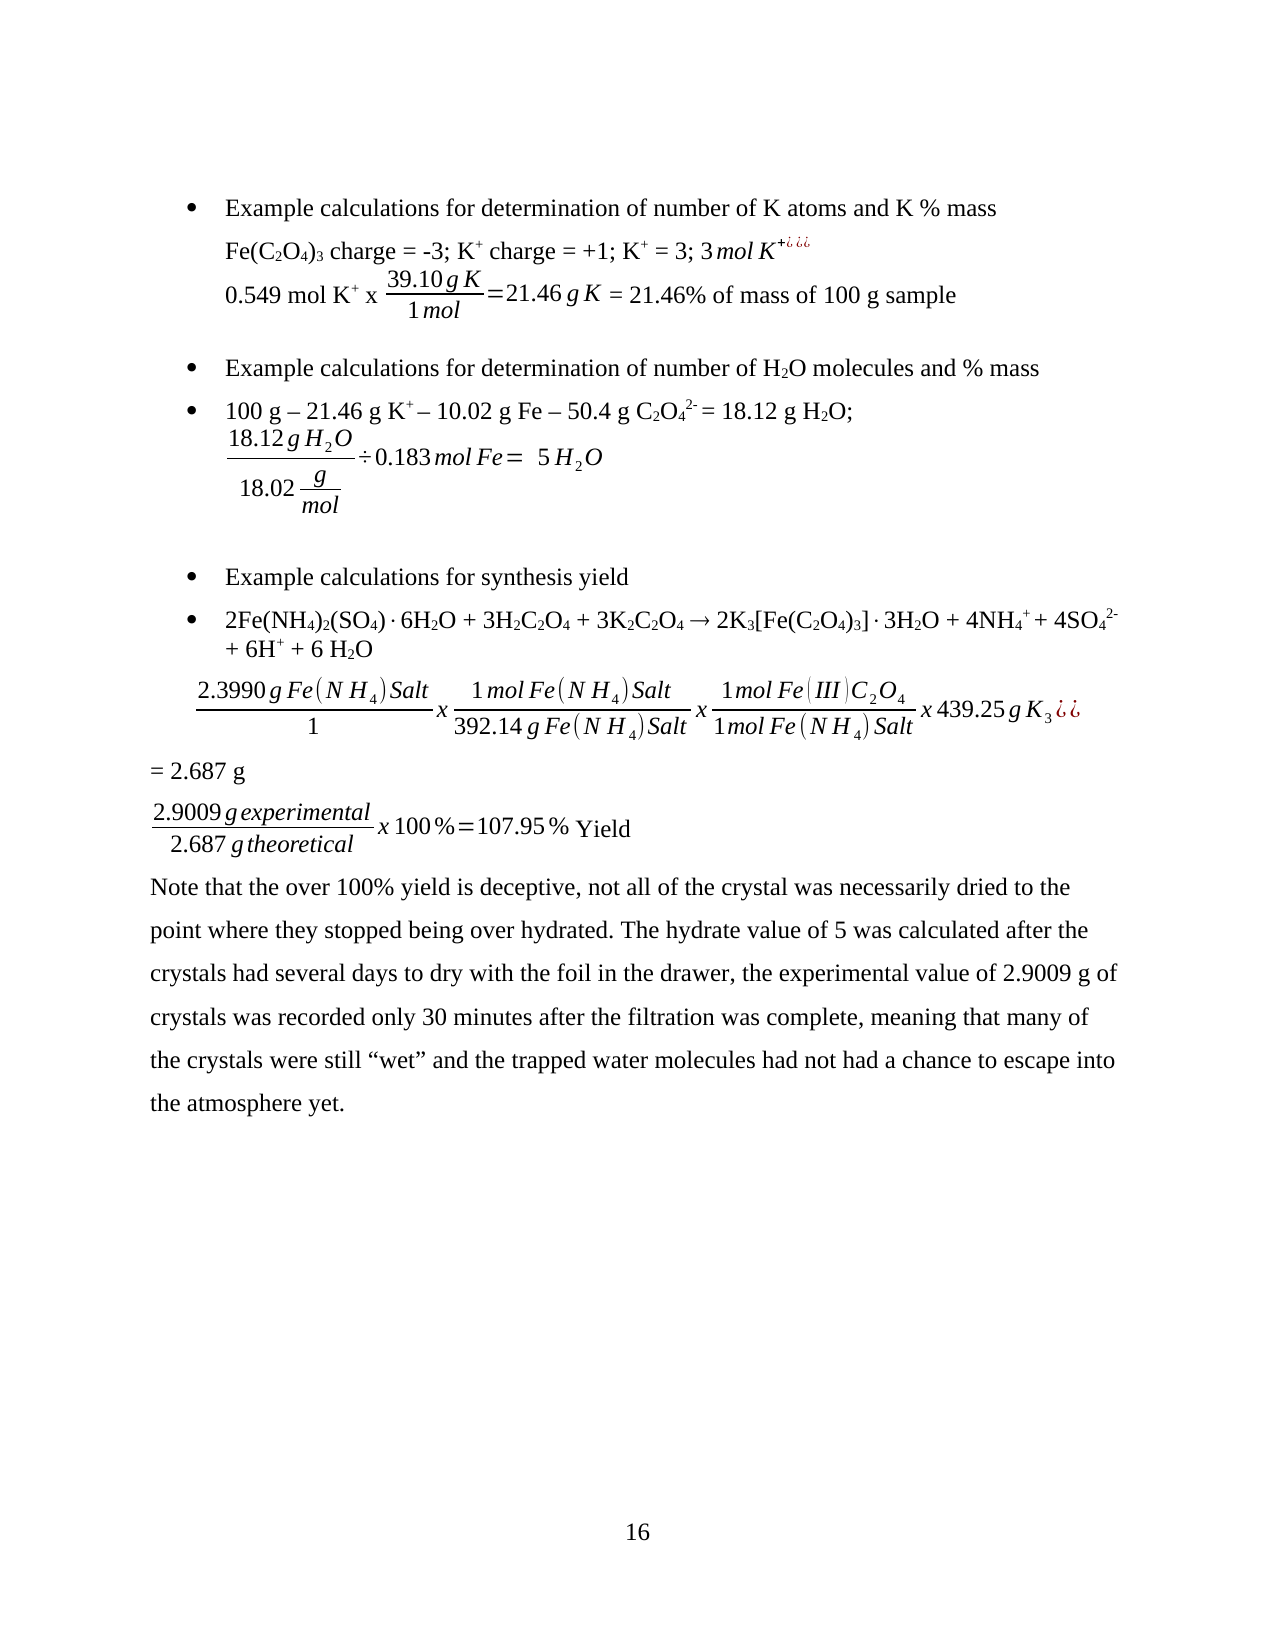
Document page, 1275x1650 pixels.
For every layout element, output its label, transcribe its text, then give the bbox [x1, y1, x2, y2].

list 2Fe(NH4)2(SO4)6H2O + 3H2C2O4 + 3K2C2O4 2K3[Fe(C2O4)3]3H2O + 4NH4+ + 4SO42- + 6H+ + 6 H2O [187, 605, 1125, 662]
text Yield [150, 799, 1125, 858]
text = 2.687 g [150, 756, 1125, 784]
list Example calculations for synthesis yield [187, 562, 1125, 591]
list 100 g – 21.46 g K+ – 10.02 g Fe – 50.4 g C2O42- = 18.12 g H2O; [187, 396, 1125, 519]
text Note that the over 100% yield is deceptive, not all of the crystal was necessarily dried to the point where they stopped being over hydrated. The hydrate value of 5 was calculated after the crystals had several days to dry with the foil in the drawer, the experimental value of 2.9009 g of crystals was recorded only 30 minutes after the filtration was complete, meaning that many of the crystals were still “wet” and the trapped water molecules had not had a chance to escape into the atmosphere yet. [150, 872, 1125, 1117]
list Example calculations for determination of number of H2O molecules and % mass [187, 353, 1125, 382]
list Example calculations for determination of number of K atoms and K % mass [187, 193, 1125, 222]
list Fe(C2O4)3 charge = -3; K+ charge = +1; K+ = 3; [225, 236, 1125, 265]
list 0.549 mol K+ x = 21.46% of mass of 100 g sample [225, 265, 1125, 324]
